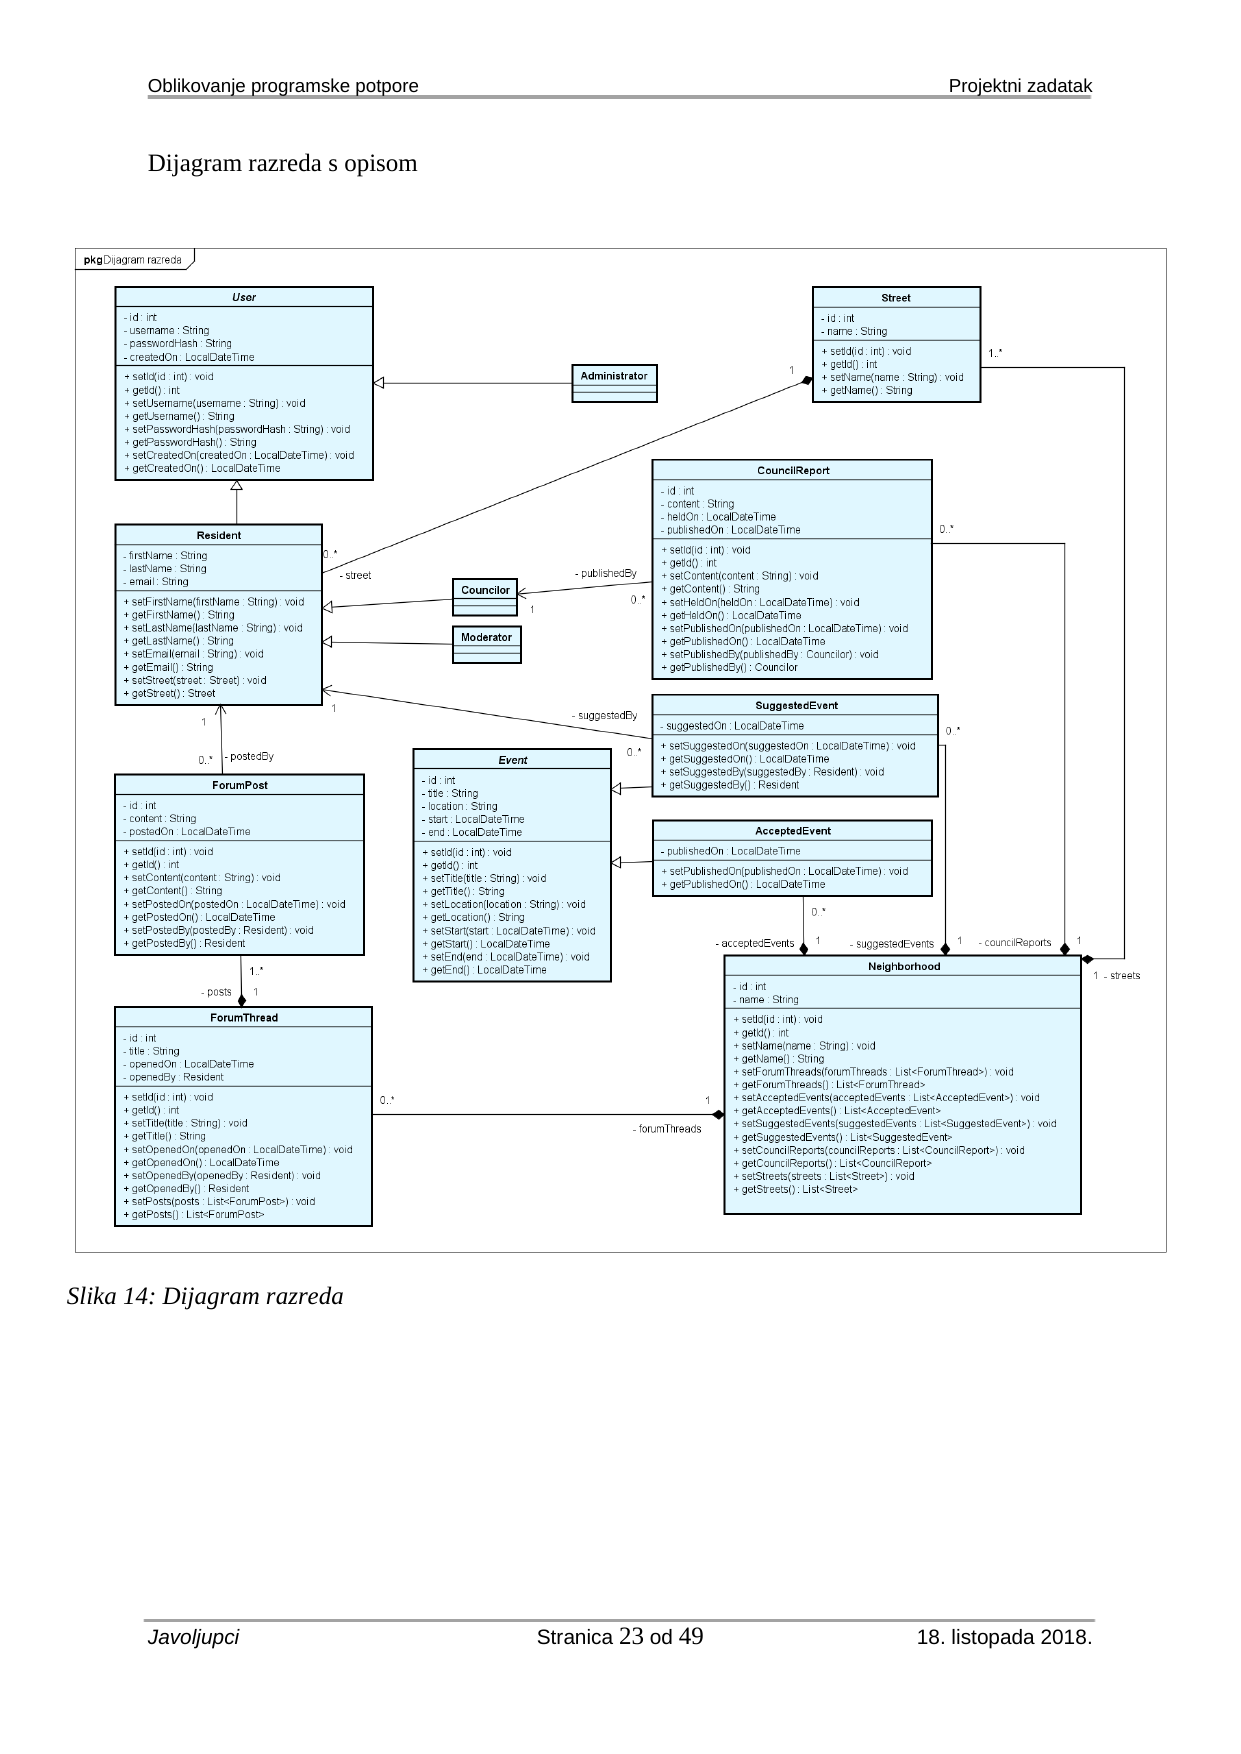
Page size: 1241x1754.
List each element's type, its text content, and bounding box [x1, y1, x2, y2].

picture [66, 239, 1174, 1260]
picture [147, 95, 1092, 99]
text Dijagram razreda s opisom [148, 148, 1093, 176]
